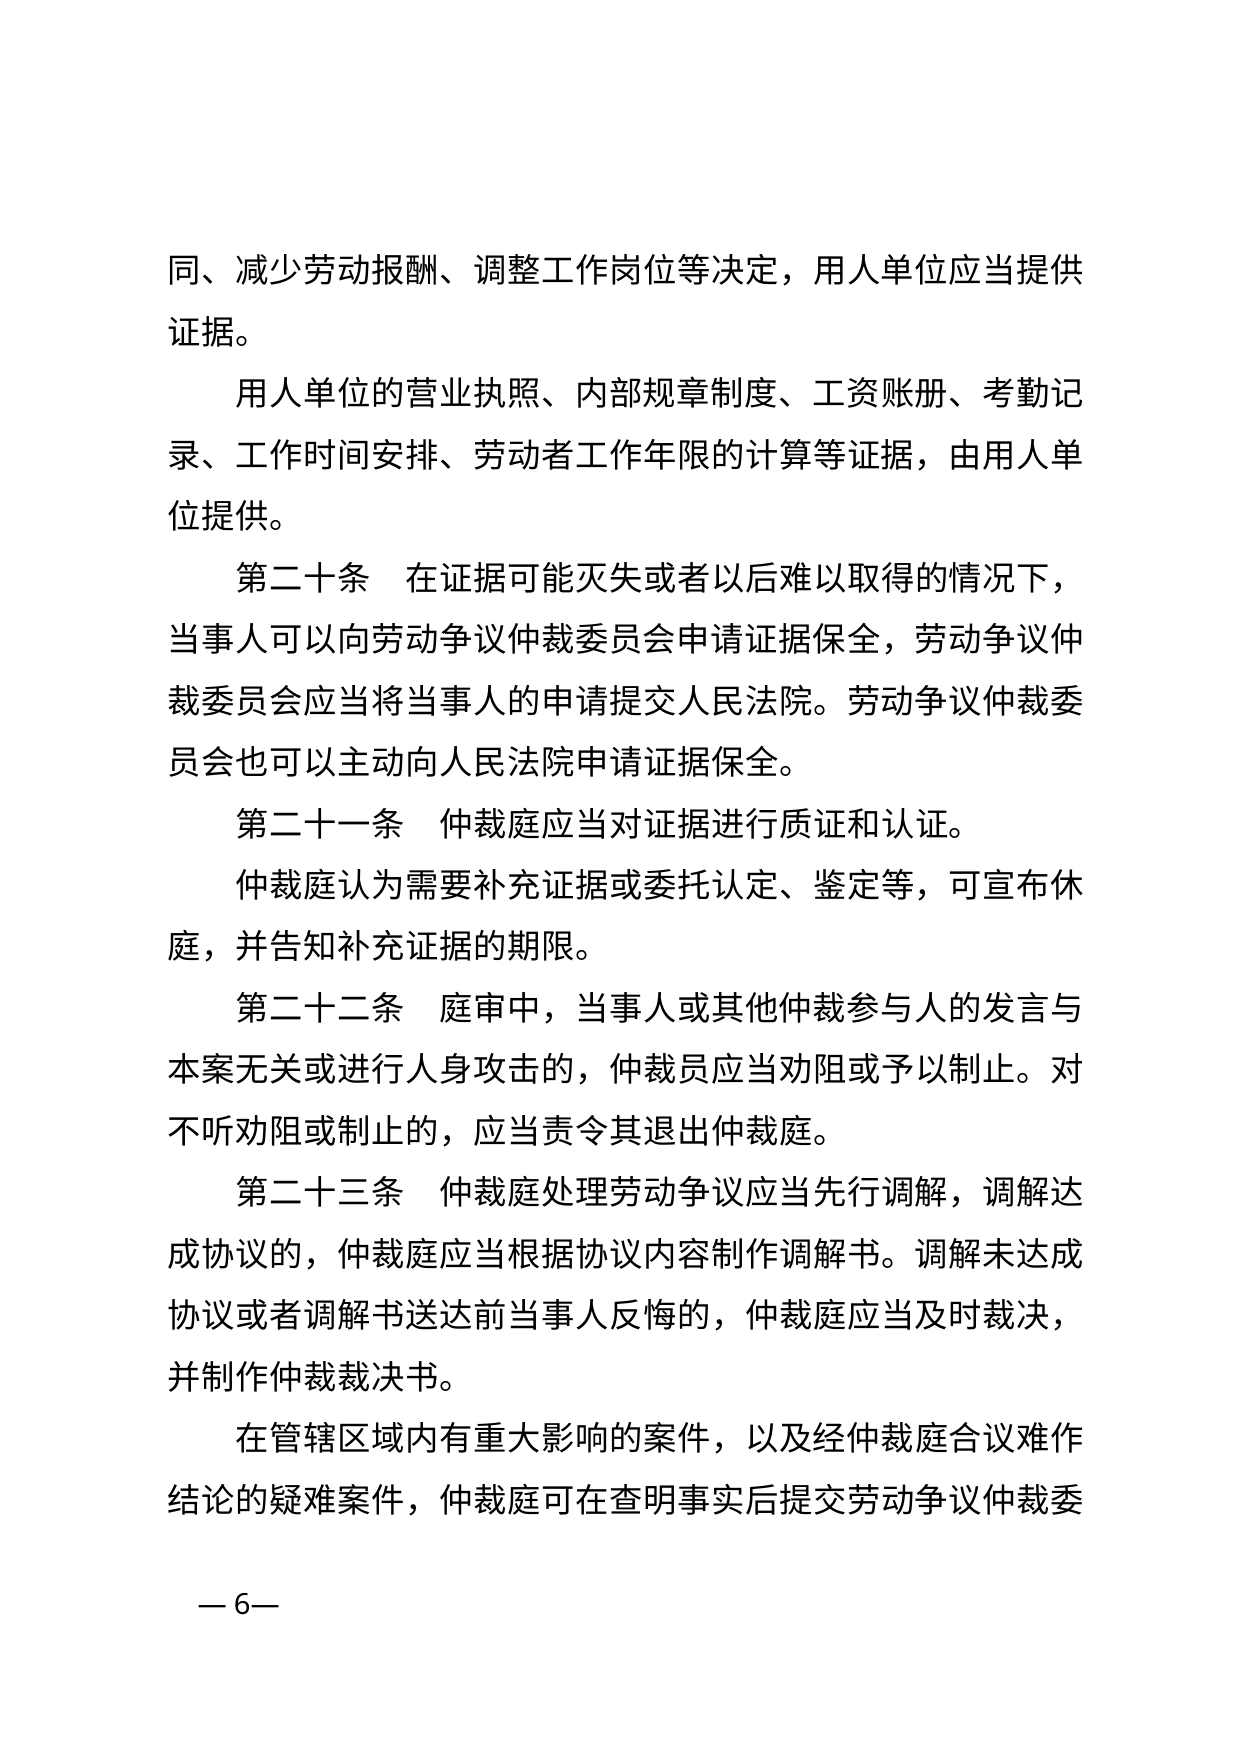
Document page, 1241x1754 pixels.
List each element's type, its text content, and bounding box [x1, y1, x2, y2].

text 第二十一条 仲裁庭应当对证据进行质证和认证。 [168, 791, 1084, 852]
text 用人单位的营业执照、内部规章制度、工资账册、考勤记录、工作时间安排、劳动者工作年限的计算等证据，由用人单位提供。 [168, 361, 1084, 545]
text 仲裁庭认为需要补充证据或委托认定、鉴定等，可宣布休庭，并告知补充证据的期限。 [168, 852, 1084, 975]
text 第二十条 在证据可能灭失或者以后难以取得的情况下，当事人可以向劳动争议仲裁委员会申请证据保全，劳动争议仲裁委员会应当将当事人的申请提交人民法院。劳动争议仲裁委员会也可以主动向人民法院申请证据保全。 [168, 545, 1084, 791]
text 第二十三条 仲裁庭处理劳动争议应当先行调解，调解达成协议的，仲裁庭应当根据协议内容制作调解书。调解未达成协议或者调解书送达前当事人反悔的，仲裁庭应当及时裁决，并制作仲裁裁决书。 [168, 1159, 1084, 1405]
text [168, 1405, 1084, 1528]
text 第二十二条 庭审中，当事人或其他仲裁参与人的发言与本案无关或进行人身攻击的，仲裁员应当劝阻或予以制止。对不听劝阻或制止的，应当责令其退出仲裁庭。 [168, 975, 1084, 1159]
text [168, 238, 1084, 361]
